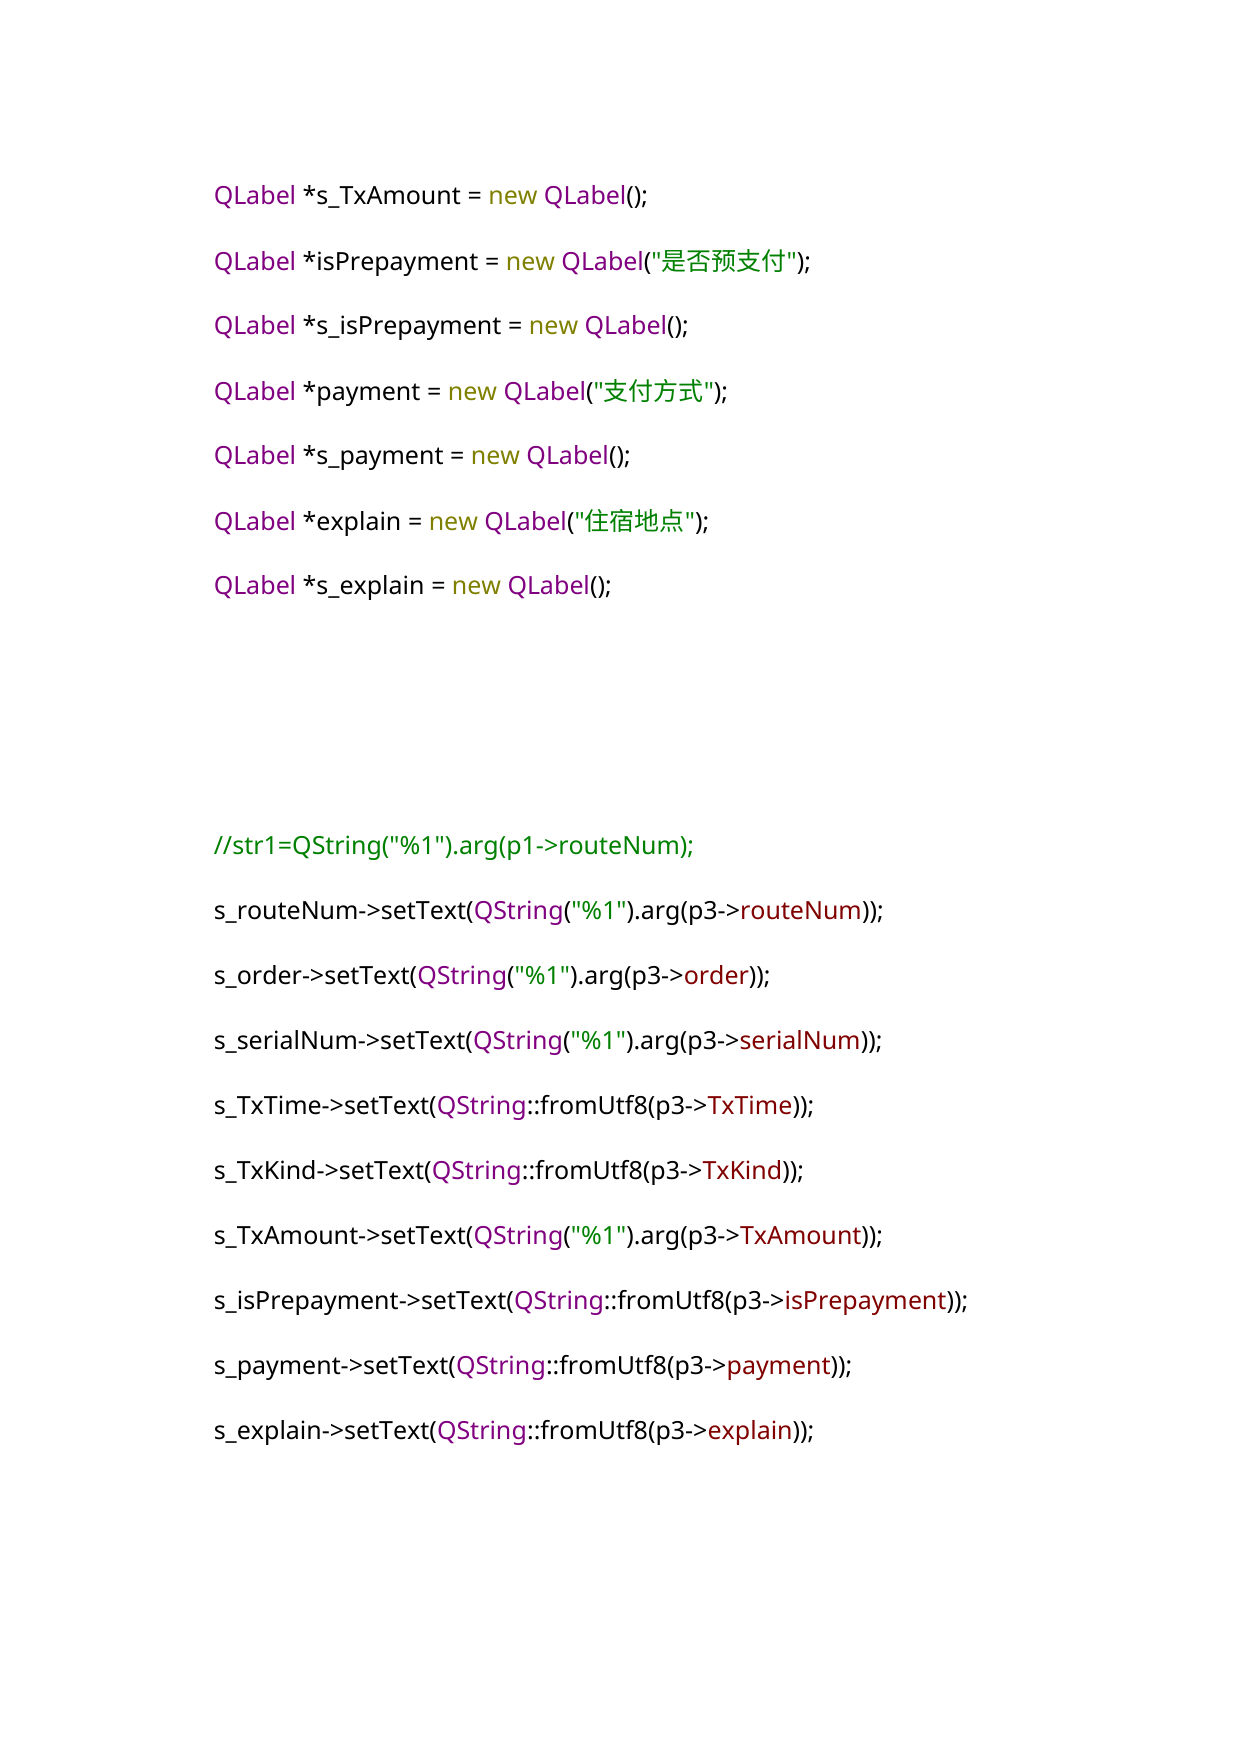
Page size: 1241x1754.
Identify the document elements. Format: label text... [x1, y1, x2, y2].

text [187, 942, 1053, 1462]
text QLabel *s_isPrepayment = new QLabel(); [187, 292, 1053, 357]
text QLabel *explain = new QLabel("住宿地点"); [187, 487, 1053, 552]
text QLabel *s_payment = new QLabel(); [187, 422, 1053, 487]
text QLabel *s_explain = new QLabel(); [187, 552, 1053, 617]
text QLabel *isPrepayment = new QLabel("是否预支付"); [187, 227, 1053, 292]
text QLabel *s_TxAmount = new QLabel(); [187, 162, 1053, 227]
text //str1=QString("%1").arg(p1->routeNum); [187, 812, 1053, 877]
text QLabel *payment = new QLabel("支付方式"); [187, 357, 1053, 422]
text s_routeNum->setText(QString("%1").arg(p3->routeNum)); [187, 877, 1053, 942]
